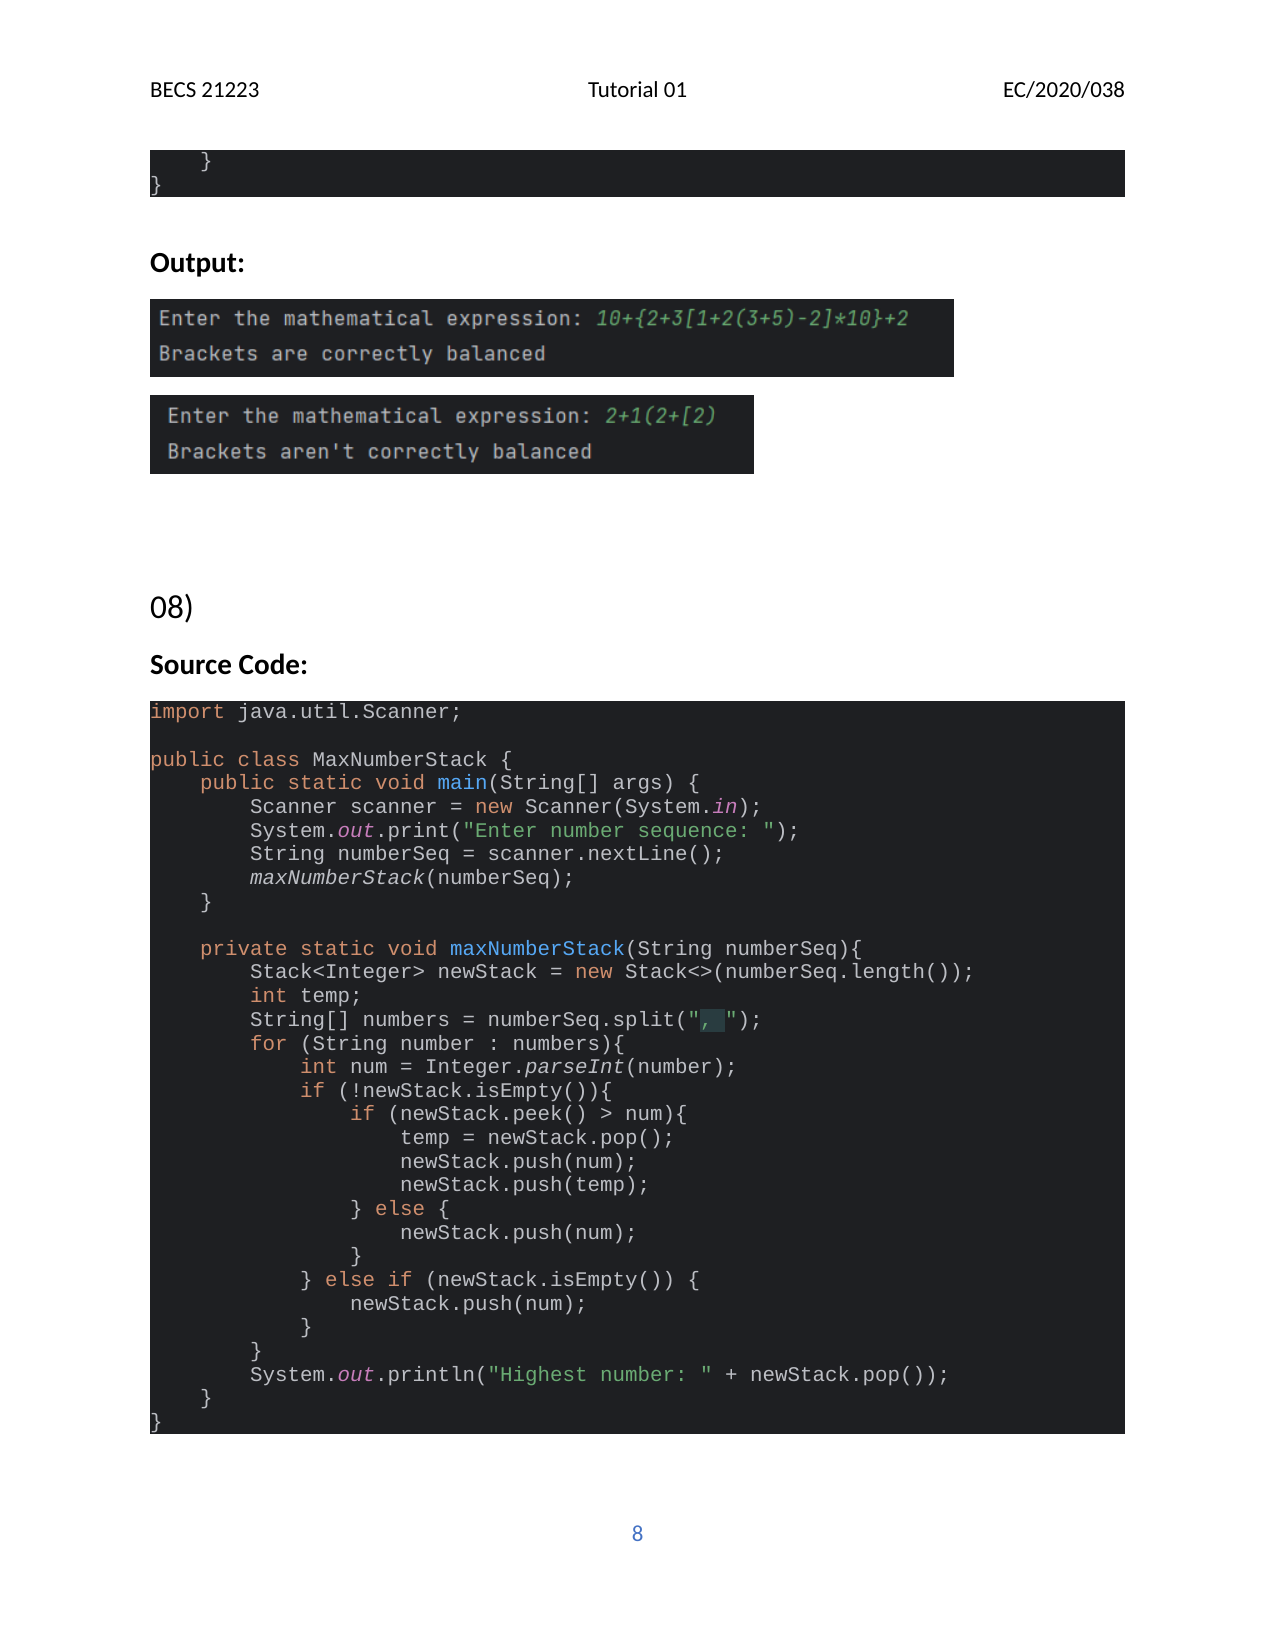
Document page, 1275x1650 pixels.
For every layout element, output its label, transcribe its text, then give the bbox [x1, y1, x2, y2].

text 08) [150, 586, 1125, 626]
text import java.util.Scanner; public class MaxNumberStack { public static void main(String[] args) { Scanner scanner = new Scanner(System.in); System.out.print("Enter number sequence: "); String numberSeq = scanner.nextLine(); maxNumberStack(numberSeq); } private static void maxNumberStack(String numberSeq){ Stack<Integer> newStack = new Stack<>(numberSeq.length()); int temp; String[] numbers = numberSeq.split(", "); for (String number : numbers){ int num = Integer.parseInt(number); if (!newStack.isEmpty()){ if (newStack.peek() > num){ temp = newStack.pop(); newStack.push(num); newStack.push(temp); } else { newStack.push(num); } } else if (newStack.isEmpty()) { newStack.push(num); } } System.out.println("Highest number: " + newStack.pop()); } } [150, 701, 1125, 1434]
text Output: [150, 244, 1125, 280]
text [150, 150, 1125, 197]
picture [150, 395, 754, 474]
text Source Code: [150, 646, 1125, 682]
picture [150, 299, 954, 377]
